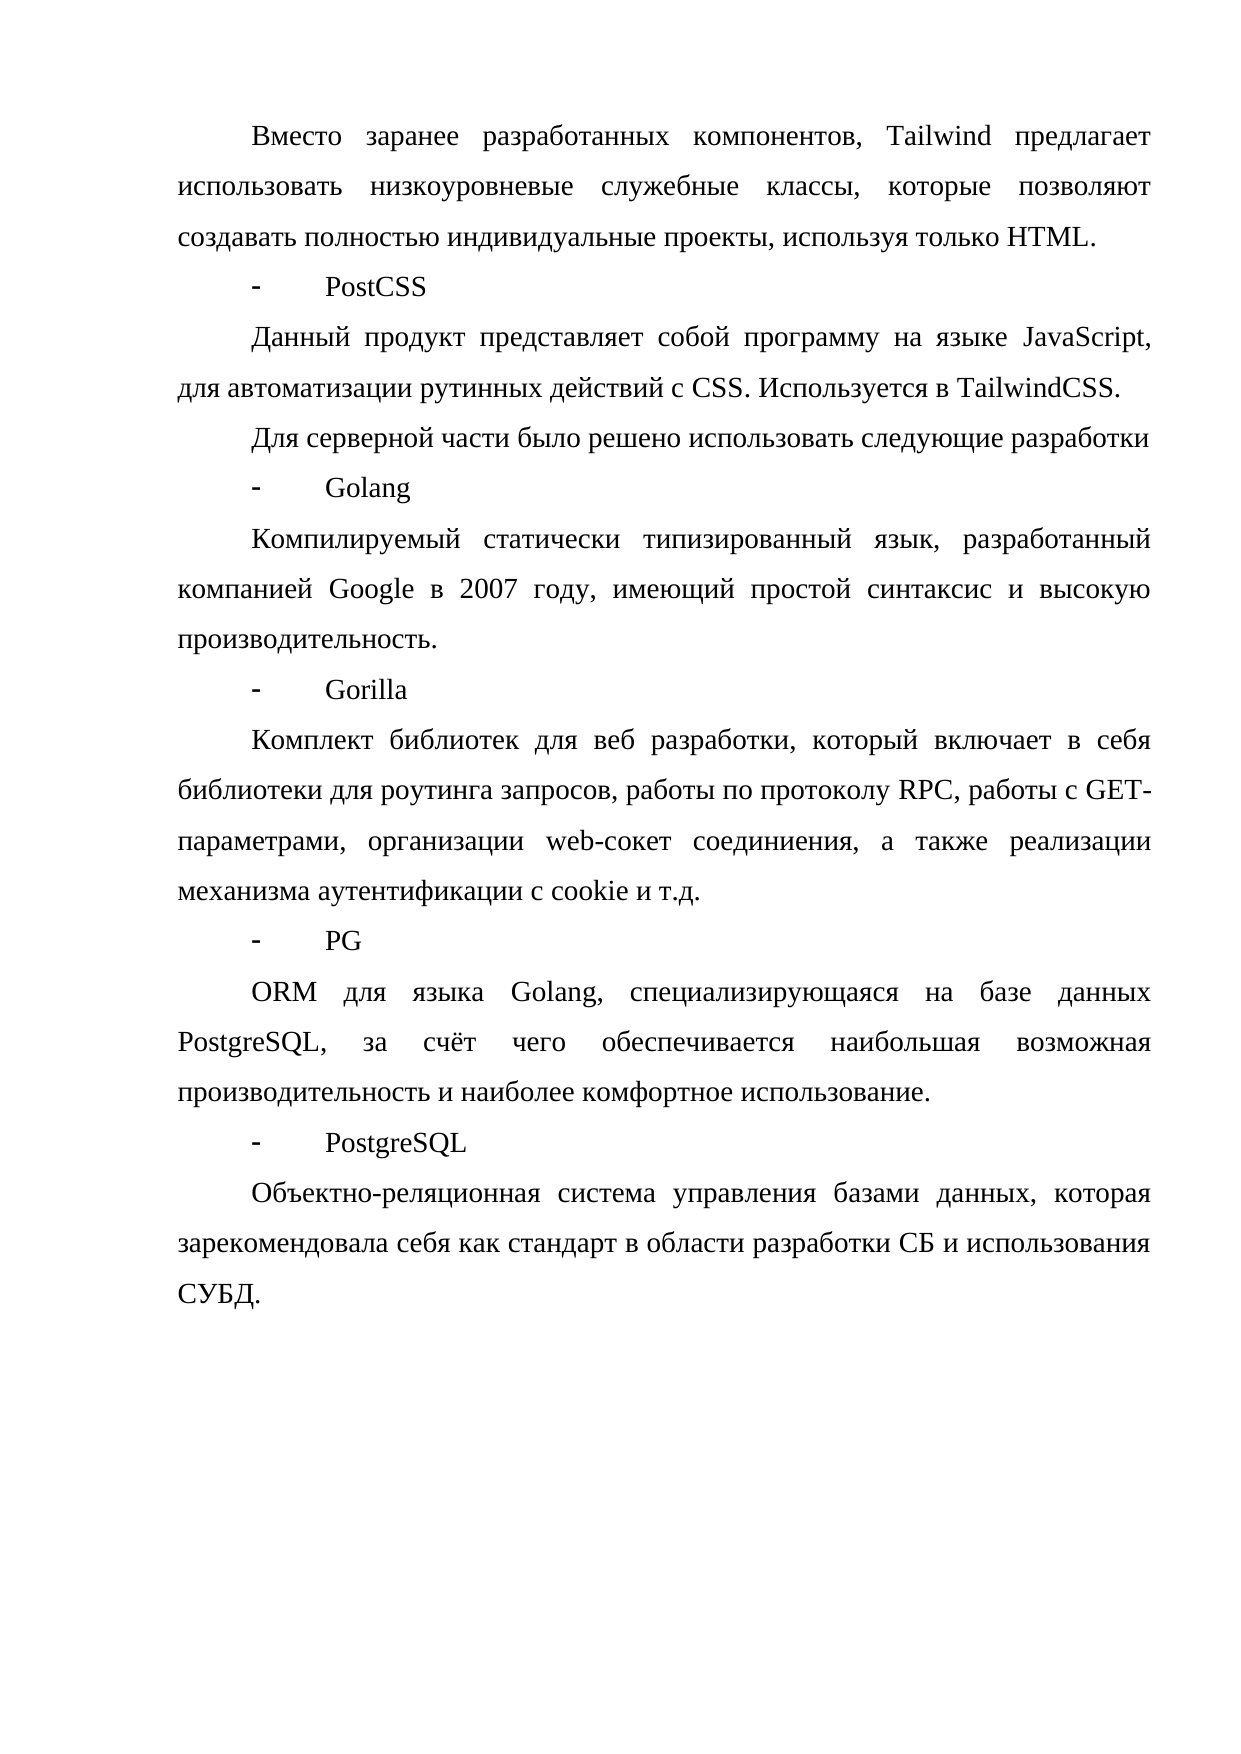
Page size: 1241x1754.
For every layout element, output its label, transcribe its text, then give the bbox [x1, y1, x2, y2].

text Gorilla [177, 672, 1152, 705]
text Для серверной части было решено использовать следующие разработки [177, 420, 1152, 454]
text PostgreSQL [177, 1125, 1152, 1158]
text Комплект библиотек для веб разработки, который включает в себя библиотеки для роутинга запросов, работы по протоколу RPC, работы с GET-параметрами, организации web-сокет соединиения, а также реализации механизма аутентификации с cookie и т.д. [177, 722, 1152, 907]
text PostCSS [177, 269, 1152, 303]
text ORM для языка Golang, специализирующаяся на базе данных PostgreSQL, за счёт чего обеспечивается наибольшая возможная производительность и наиболее комфортное использование. [177, 974, 1152, 1108]
text Компилируемый статически типизированный язык, разработанный компанией Google в 2007 году, имеющий простой синтаксис и высокую производительность. [177, 521, 1152, 655]
text Вместо заранее разработанных компонентов, Tailwind предлагает использовать низкоуровневые служебные классы, которые позволяют создавать полностью индивидуальные проекты, используя только HTML. [177, 118, 1152, 252]
text Golang [177, 470, 1152, 504]
text Данный продукт представляет собой программу на языке JavaScript, для автоматизации рутинных действий с CSS. Используется в TailwindCSS. [177, 319, 1152, 403]
text PG [177, 923, 1152, 957]
text Объектно-реляционная система управления базами данных, которая зарекомендовала себя как стандарт в области разработки СБ и использования СУБД. [177, 1175, 1152, 1309]
